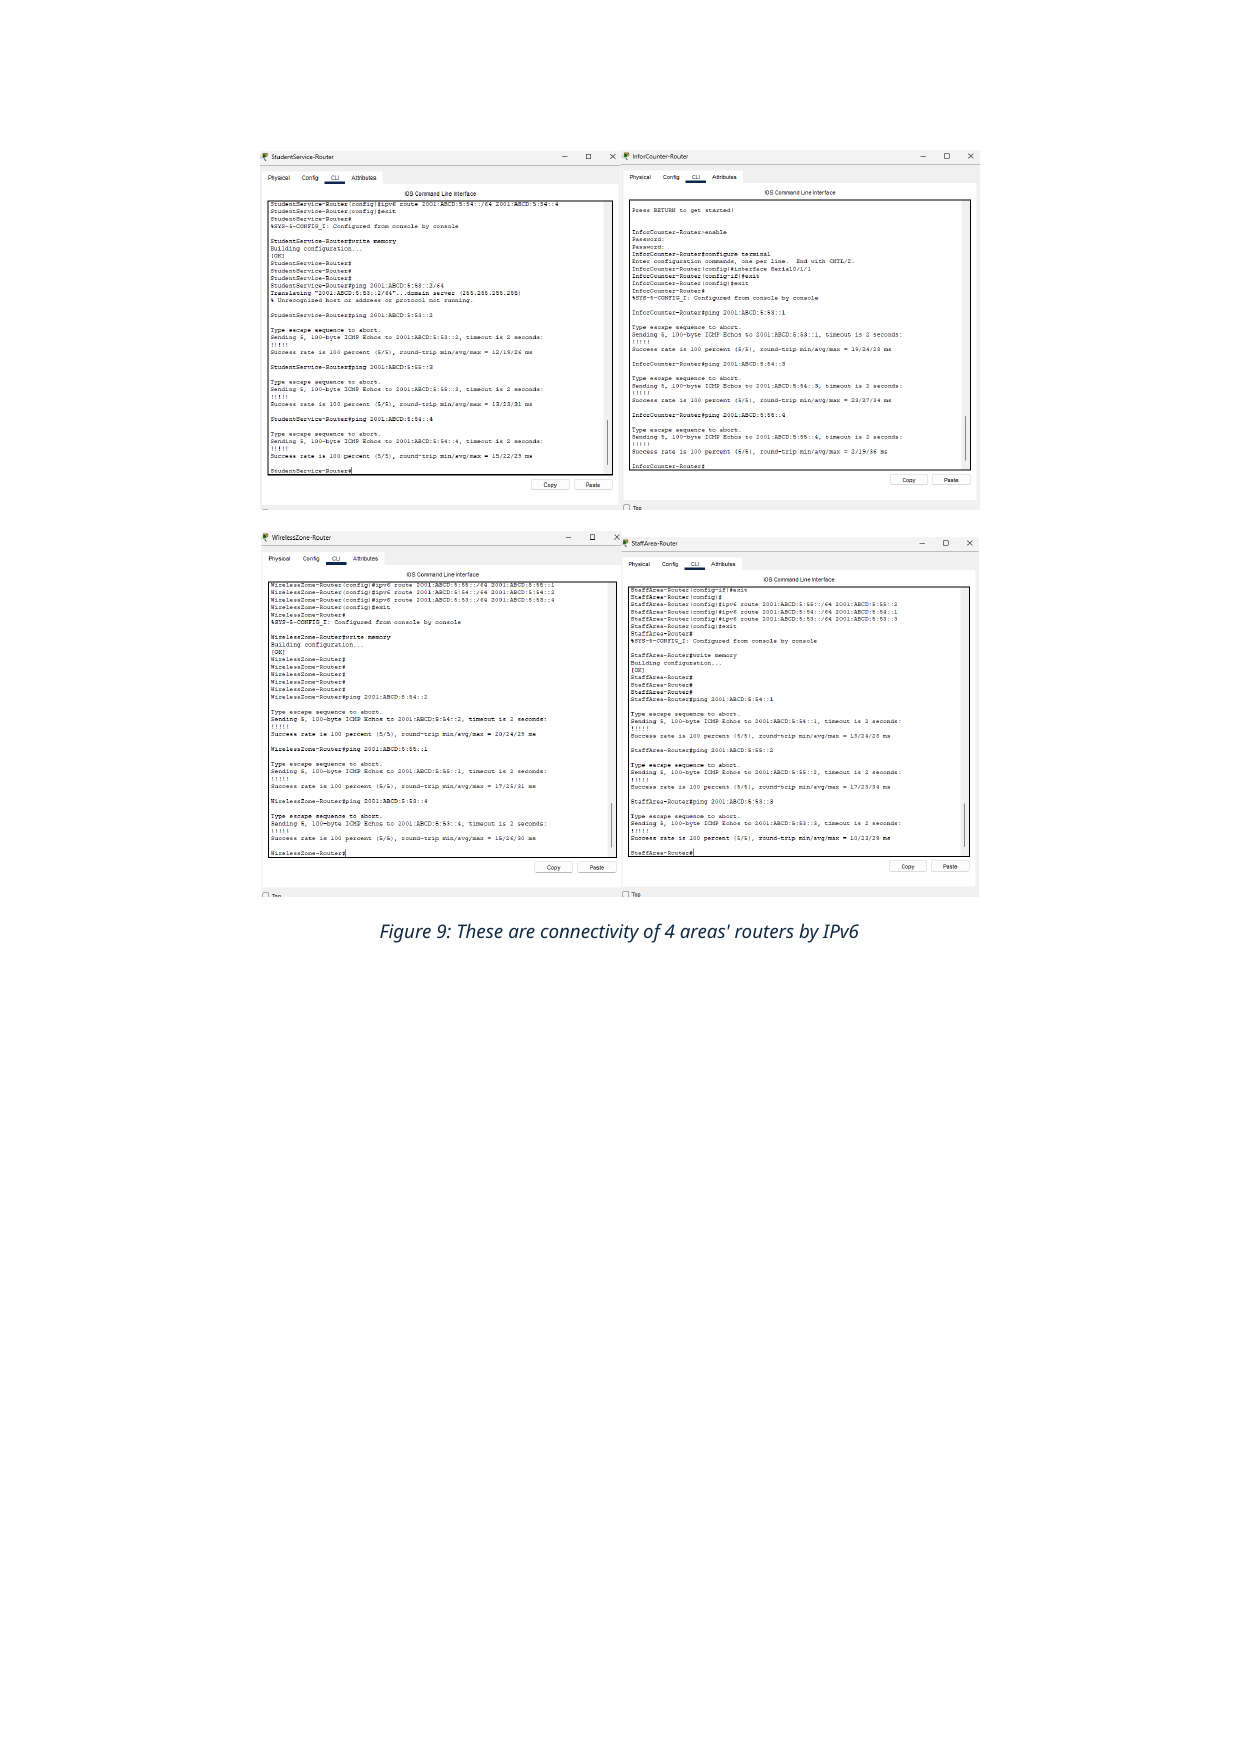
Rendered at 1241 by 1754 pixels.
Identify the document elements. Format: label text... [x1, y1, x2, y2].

picture [261, 531, 979, 897]
picture [260, 150, 981, 510]
text Figure 9: These are connectivity of 4 areas' routers by IPv6 [150, 918, 1090, 944]
